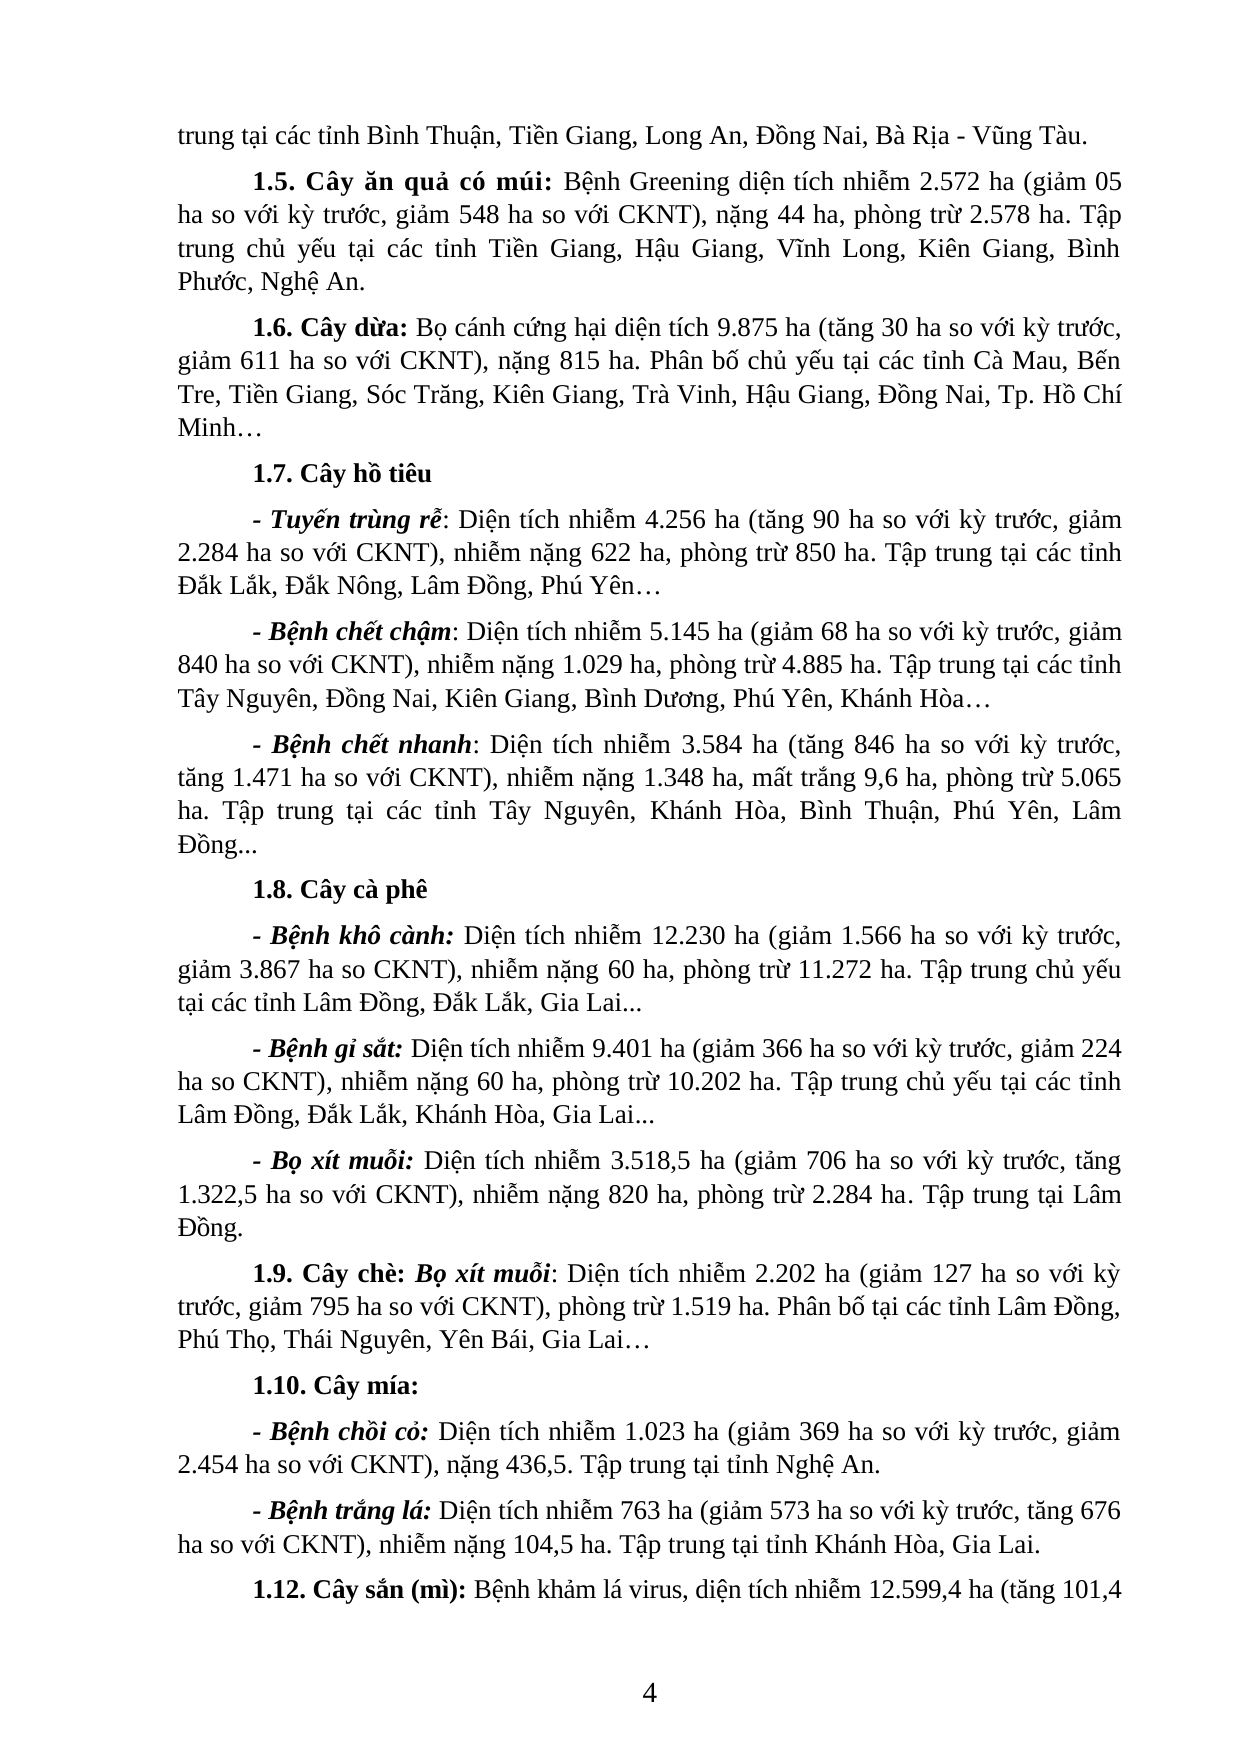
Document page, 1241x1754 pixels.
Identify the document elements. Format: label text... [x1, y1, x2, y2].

text - Bệnh chết nhanh: Diện tích nhiễm 3.584 ha (tăng 846 ha so với kỳ trước, tăng 1.471 ha so với CKNT), nhiễm nặng 1.348 ha, mất trắng 9,6 ha, phòng trừ 5.065 ha. Tập trung tại các tỉnh Tây Nguyên, Khánh Hòa, Bình Thuận, Phú Yên, Lâm Đồng... [177, 726, 1122, 860]
text 1.10. Cây mía: [177, 1368, 1122, 1401]
text - Bệnh trắng lá: Diện tích nhiễm 763 ha (giảm 573 ha so với kỳ trước, tăng 676 ha so với CKNT), nhiễm nặng 104,5 ha. Tập trung tại tỉnh Khánh Hòa, Gia Lai. [177, 1493, 1122, 1560]
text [177, 118, 1122, 151]
text 1.6. Cây dừa: Bọ cánh cứng hại diện tích 9.875 ha (tăng 30 ha so với kỳ trước, giảm 611 ha so với CKNT), nặng 815 ha. Phân bố chủ yếu tại các tỉnh Cà Mau, Bến Tre, Tiền Giang, Sóc Trăng, Kiên Giang, Trà Vinh, Hậu Giang, Đồng Nai, Tp. Hồ Chí Minh… [177, 310, 1122, 443]
text 1.5. Cây ăn quả có múi: Bệnh Greening diện tích nhiễm 2.572 ha (giảm 05 ha so với kỳ trước, giảm 548 ha so với CKNT), nặng 44 ha, phòng trừ 2.578 ha. Tập trung chủ yếu tại các tỉnh Tiền Giang, Hậu Giang, Vĩnh Long, Kiên Giang, Bình Phước, Nghệ An. [177, 164, 1122, 297]
text - Bệnh gỉ sắt: Diện tích nhiễm 9.401 ha (giảm 366 ha so với kỳ trước, giảm 224 ha so CKNT), nhiễm nặng 60 ha, phòng trừ 10.202 ha. Tập trung chủ yếu tại các tỉnh Lâm Đồng, Đắk Lắk, Khánh Hòa, Gia Lai... [177, 1031, 1122, 1131]
text 1.7. Cây hồ tiêu [177, 456, 1122, 489]
text 1.9. Cây chè: Bọ xít muỗi: Diện tích nhiễm 2.202 ha (giảm 127 ha so với kỳ trước, giảm 795 ha so với CKNT), phòng trừ 1.519 ha. Phân bố tại các tỉnh Lâm Đồng, Phú Thọ, Thái Nguyên, Yên Bái, Gia Lai… [177, 1256, 1122, 1356]
text - Bệnh chồi cỏ: Diện tích nhiễm 1.023 ha (giảm 369 ha so với kỳ trước, giảm 2.454 ha so với CKNT), nặng 436,5. Tập trung tại tỉnh Nghệ An. [177, 1414, 1122, 1481]
text - Bọ xít muỗi: Diện tích nhiễm 3.518,5 ha (giảm 706 ha so với kỳ trước, tăng 1.322,5 ha so với CKNT), nhiễm nặng 820 ha, phòng trừ 2.284 ha. Tập trung tại Lâm Đồng. [177, 1143, 1122, 1243]
text 1.8. Cây cà phê [177, 872, 1122, 906]
text - Bệnh khô cành: Diện tích nhiễm 12.230 ha (giảm 1.566 ha so với kỳ trước, giảm 3.867 ha so CKNT), nhiễm nặng 60 ha, phòng trừ 11.272 ha. Tập trung chủ yếu tại các tỉnh Lâm Đồng, Đắk Lắk, Gia Lai... [177, 918, 1122, 1018]
text - Tuyến trùng rễ: Diện tích nhiễm 4.256 ha (tăng 90 ha so với kỳ trước, giảm 2.284 ha so với CKNT), nhiễm nặng 622 ha, phòng trừ 850 ha. Tập trung tại các tỉnh Đắk Lắk, Đắk Nông, Lâm Đồng, Phú Yên… [177, 501, 1122, 601]
text - Bệnh chết chậm: Diện tích nhiễm 5.145 ha (giảm 68 ha so với kỳ trước, giảm 840 ha so với CKNT), nhiễm nặng 1.029 ha, phòng trừ 4.885 ha. Tập trung tại các tỉnh Tây Nguyên, Đồng Nai, Kiên Giang, Bình Dương, Phú Yên, Khánh Hòa… [177, 614, 1122, 714]
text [177, 1572, 1122, 1606]
